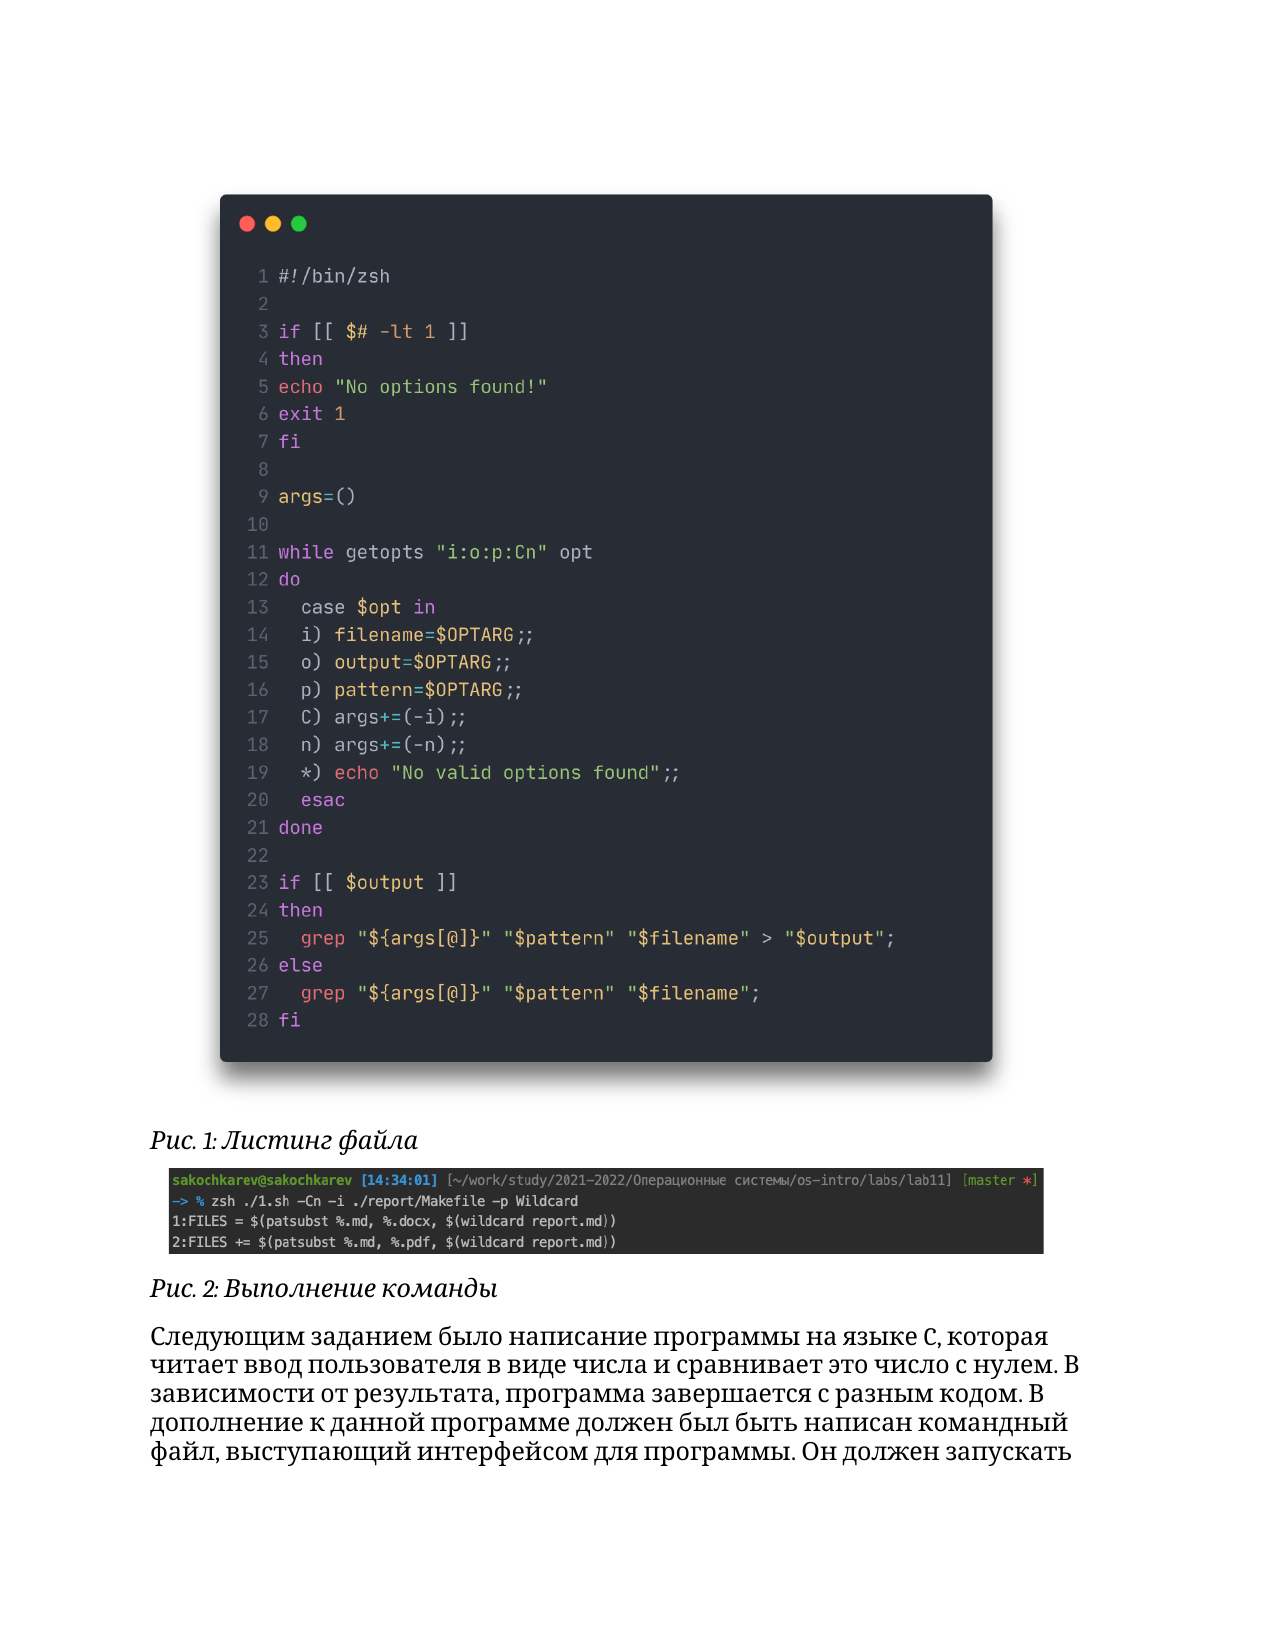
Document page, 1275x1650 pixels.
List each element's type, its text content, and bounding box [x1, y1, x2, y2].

picture [168, 150, 1044, 1107]
text Рис. 1: Листинг файла [150, 1127, 1125, 1156]
picture [168, 1168, 1044, 1254]
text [150, 1322, 1125, 1466]
text Рис. 2: Выполнение команды [150, 1275, 1125, 1304]
